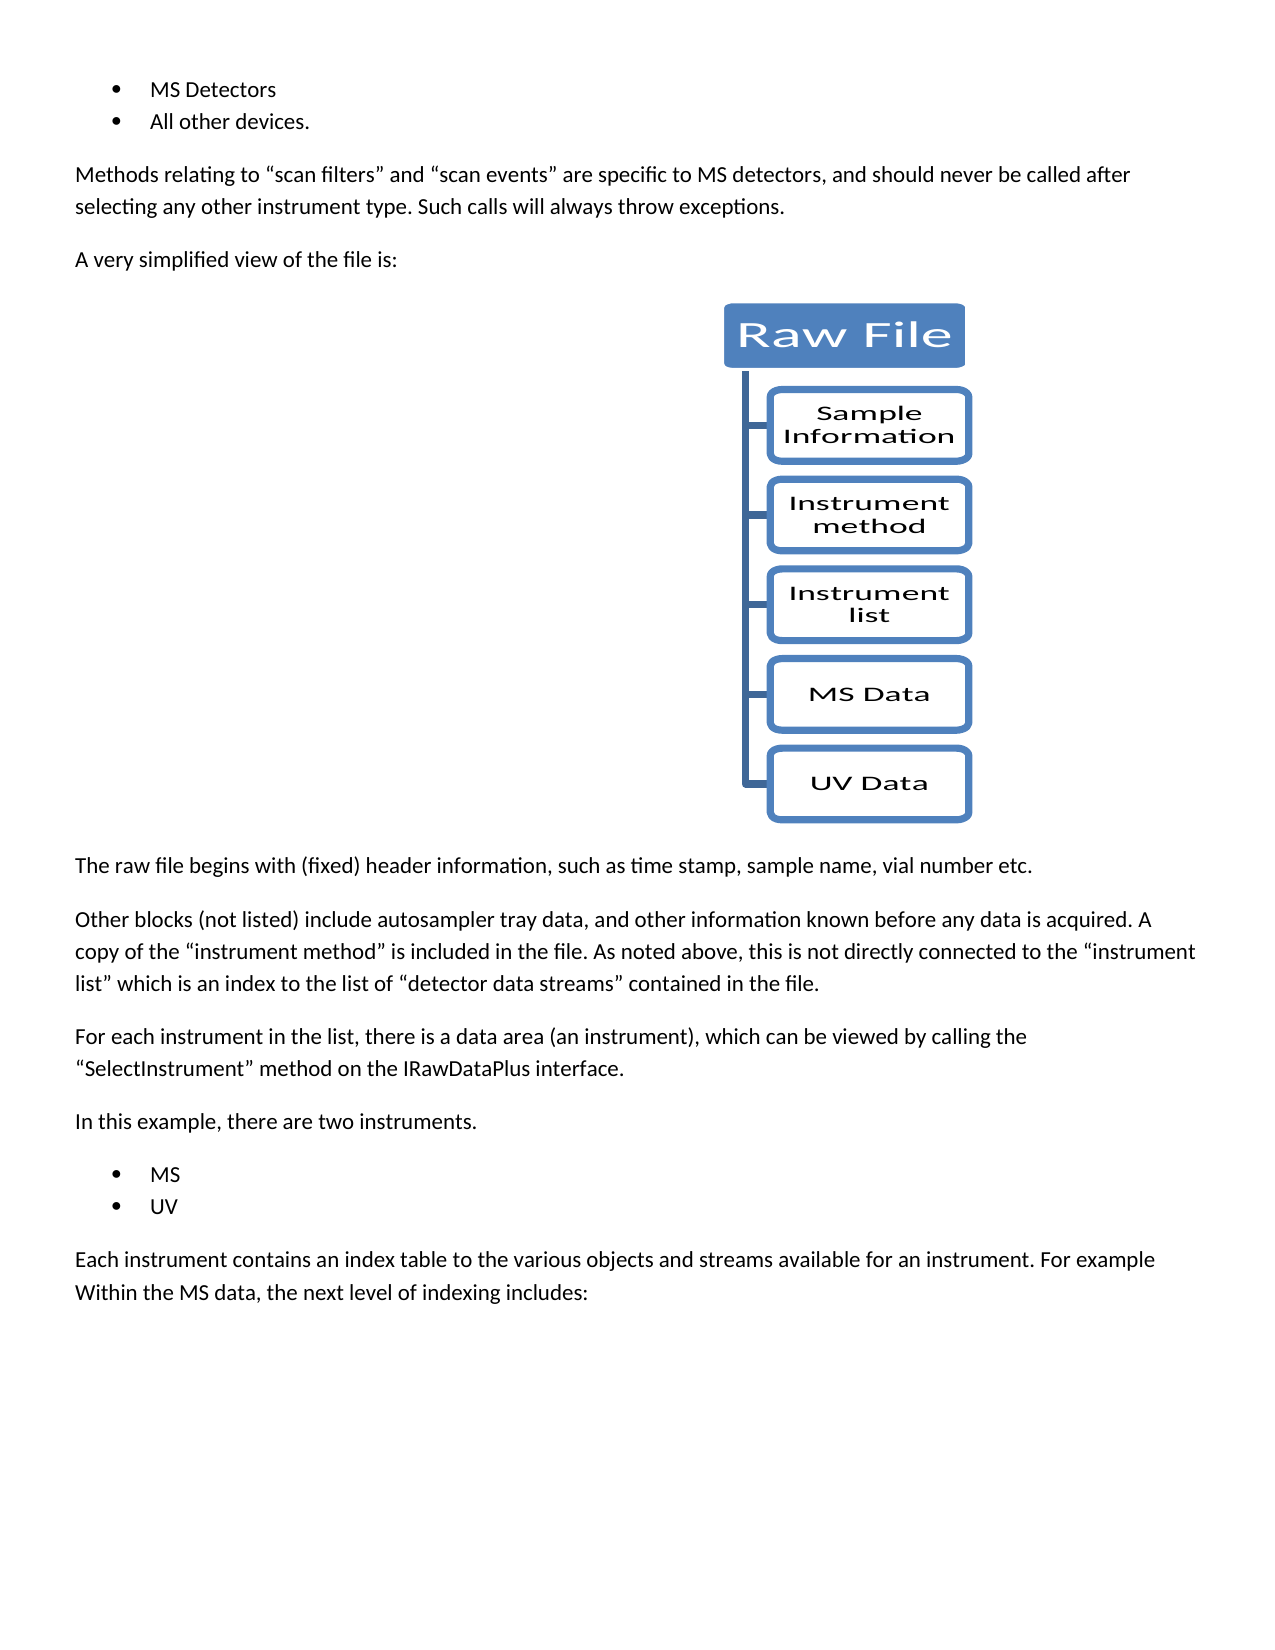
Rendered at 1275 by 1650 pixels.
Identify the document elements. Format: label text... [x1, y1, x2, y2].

text For each instrument in the list, there is a data area (an instrument), which can be viewed by calling the “SelectInstrument” method on the IRawDataPlus interface. [75, 1022, 1200, 1082]
text Each instrument contains an index table to the various objects and streams available for an instrument. For example Within the MS data, the next level of indexing includes: [75, 1246, 1200, 1306]
text The raw file begins with (fixed) header information, such as time stamp, sample name, vial number etc. [75, 852, 1200, 880]
list MS [112, 1160, 1200, 1188]
text Methods relating to “scan filters” and “scan events” are specific to MS detectors, and should never be called after selecting any other instrument type. Such calls will always throw exceptions. [75, 160, 1200, 220]
text In this example, there are two instruments. [75, 1107, 1200, 1135]
list All other devices. [112, 107, 1200, 135]
text Other blocks (not listed) include autosampler tray data, and other information known before any data is acquired. A copy of the “instrument method” is included in the file. As noted above, this is not directly connected to the “instrument list” which is an index to the list of “detector data streams” contained in the file. [75, 905, 1200, 997]
list UV [112, 1192, 1200, 1221]
text A very simplified view of the file is: [75, 245, 1200, 273]
list MS Detectors [112, 75, 1200, 103]
